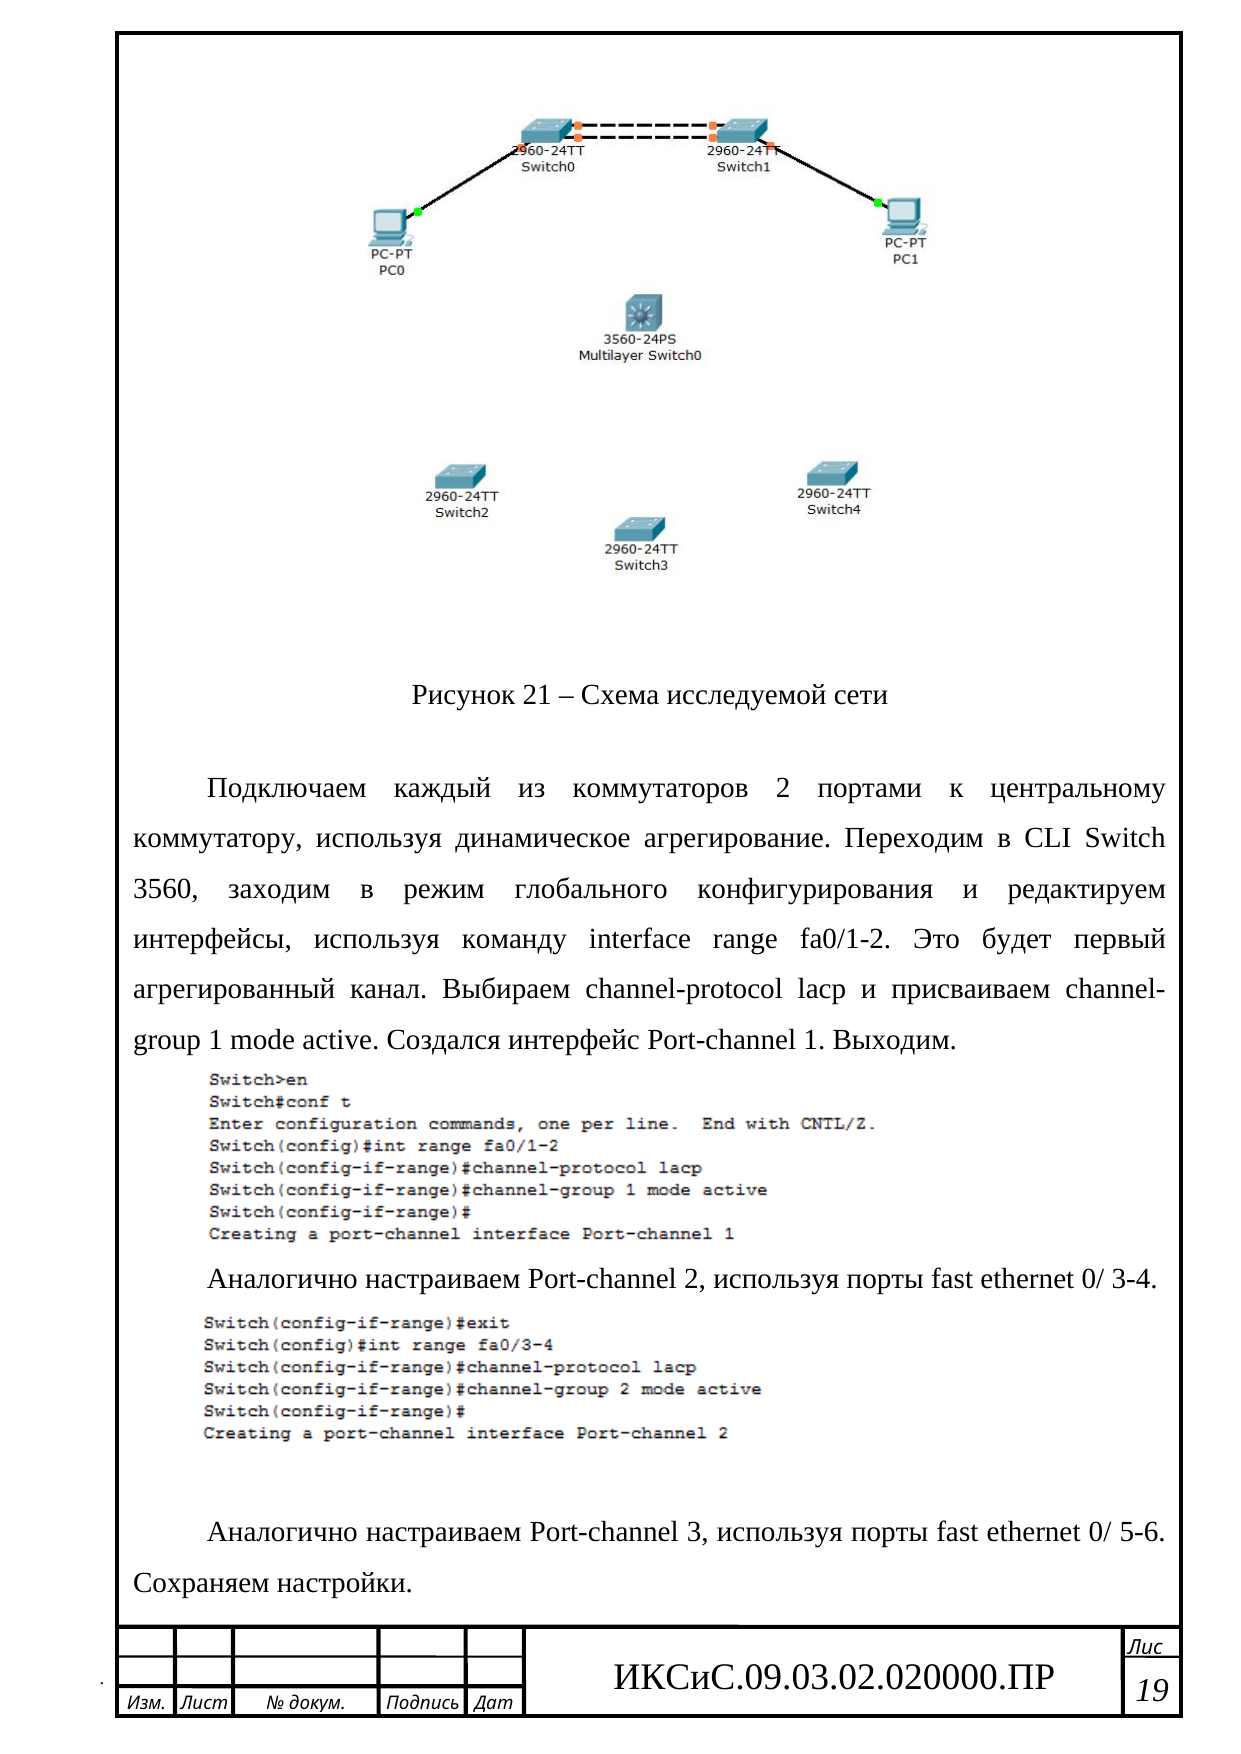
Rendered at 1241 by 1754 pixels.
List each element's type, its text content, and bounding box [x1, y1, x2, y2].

picture [352, 73, 948, 659]
text Аналогично настраиваем Port-channel 3, используя порты fast ethernet 0/ 5-6. Сохраняем настройки. [133, 1514, 1167, 1598]
picture [206, 1072, 884, 1244]
picture [199, 1311, 767, 1448]
subtitle Рисунок 21 – Схема исследуемой сети [133, 677, 1166, 710]
text Аналогично настраиваем Port-channel 2, используя порты fast ethernet 0/ 3-4. [207, 1261, 1167, 1294]
text Подключаем каждый из коммутаторов 2 портами к центральному коммутатору, используя динамическое агрегирование. Переходим в CLI Switch 3560, заходим в режим глобального конфигурирования и редактируем интерфейсы, используя команду interface range fa0/1-2. Это будет первый агрегированный канал. Выбираем channel-protocol lacp и присваиваем channel-group 1 mode active. Создался интерфейс Port-channel 1. Выходим. [133, 770, 1167, 1055]
